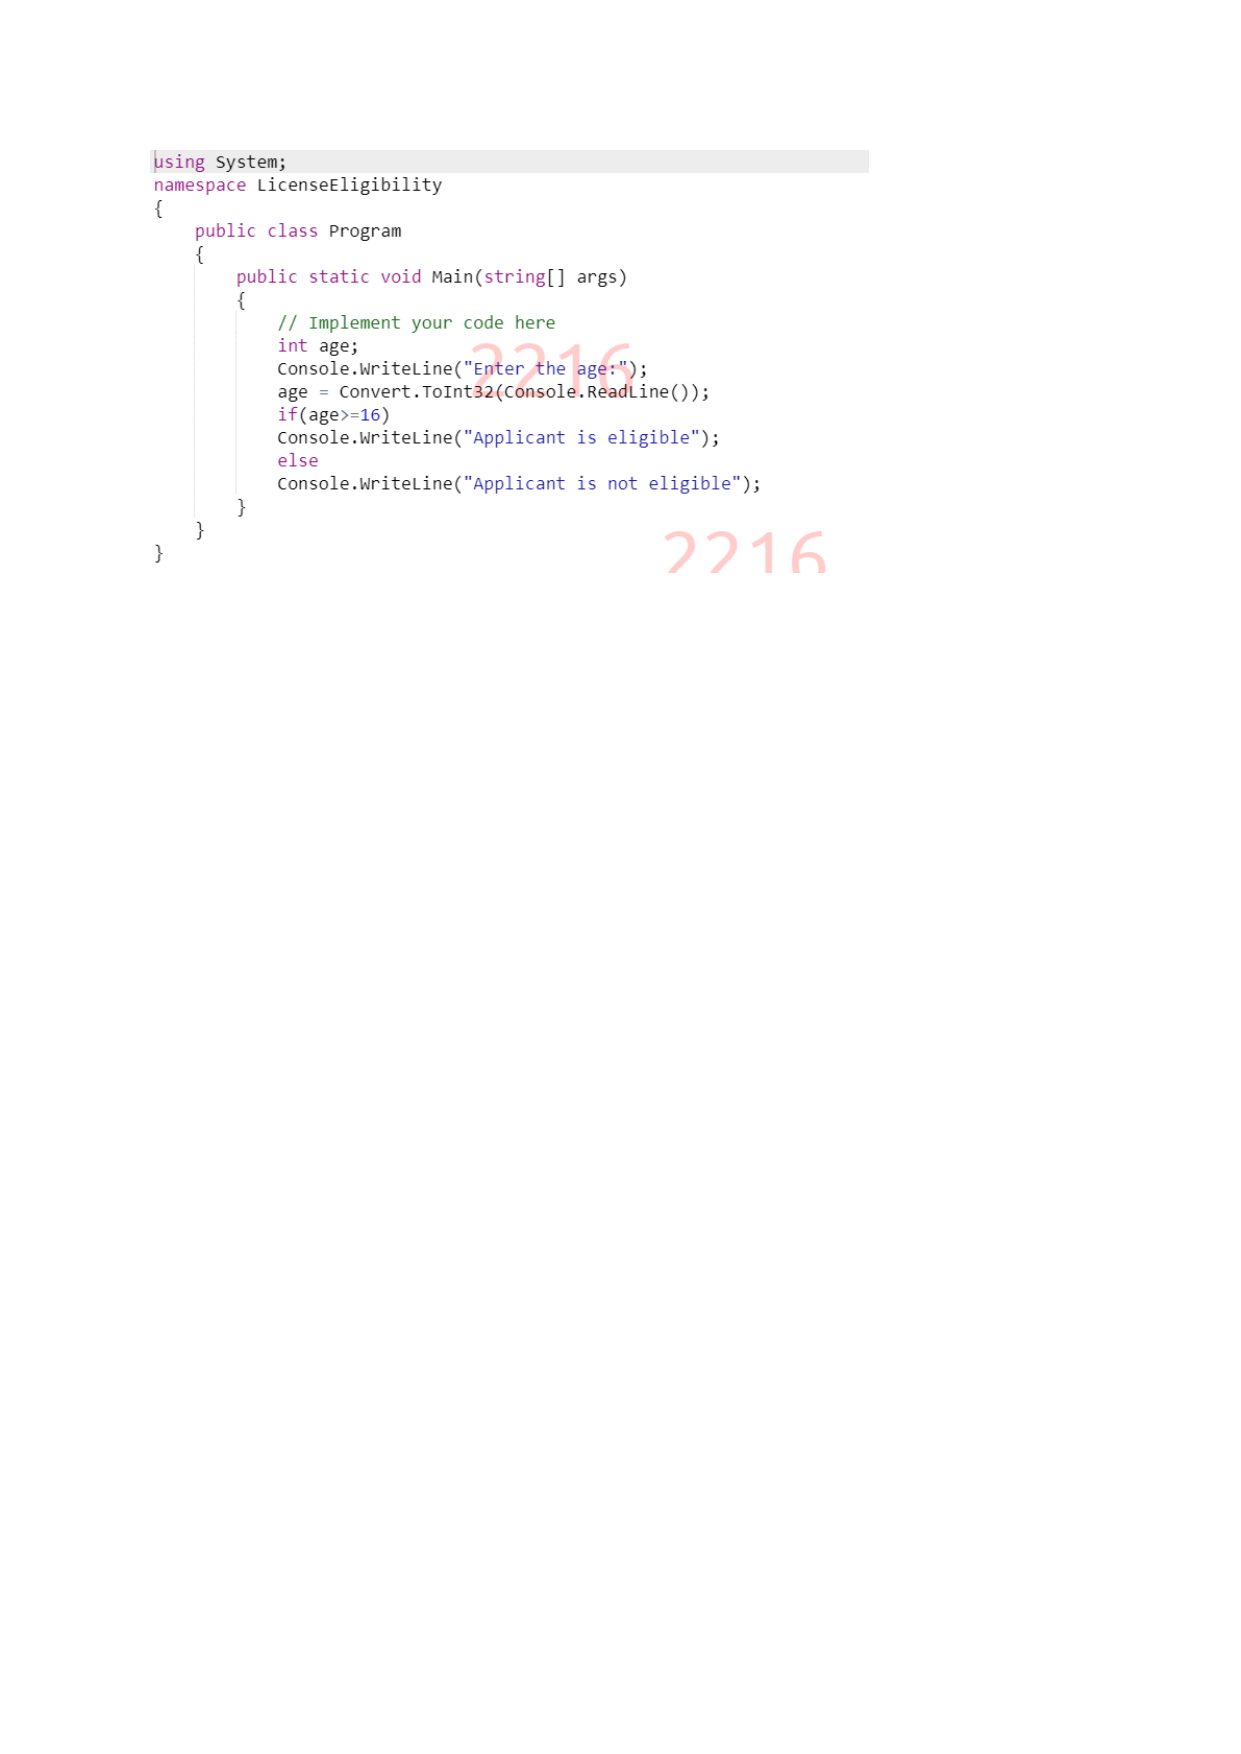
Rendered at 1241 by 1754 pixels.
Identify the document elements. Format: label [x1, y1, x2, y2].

picture [150, 150, 869, 573]
